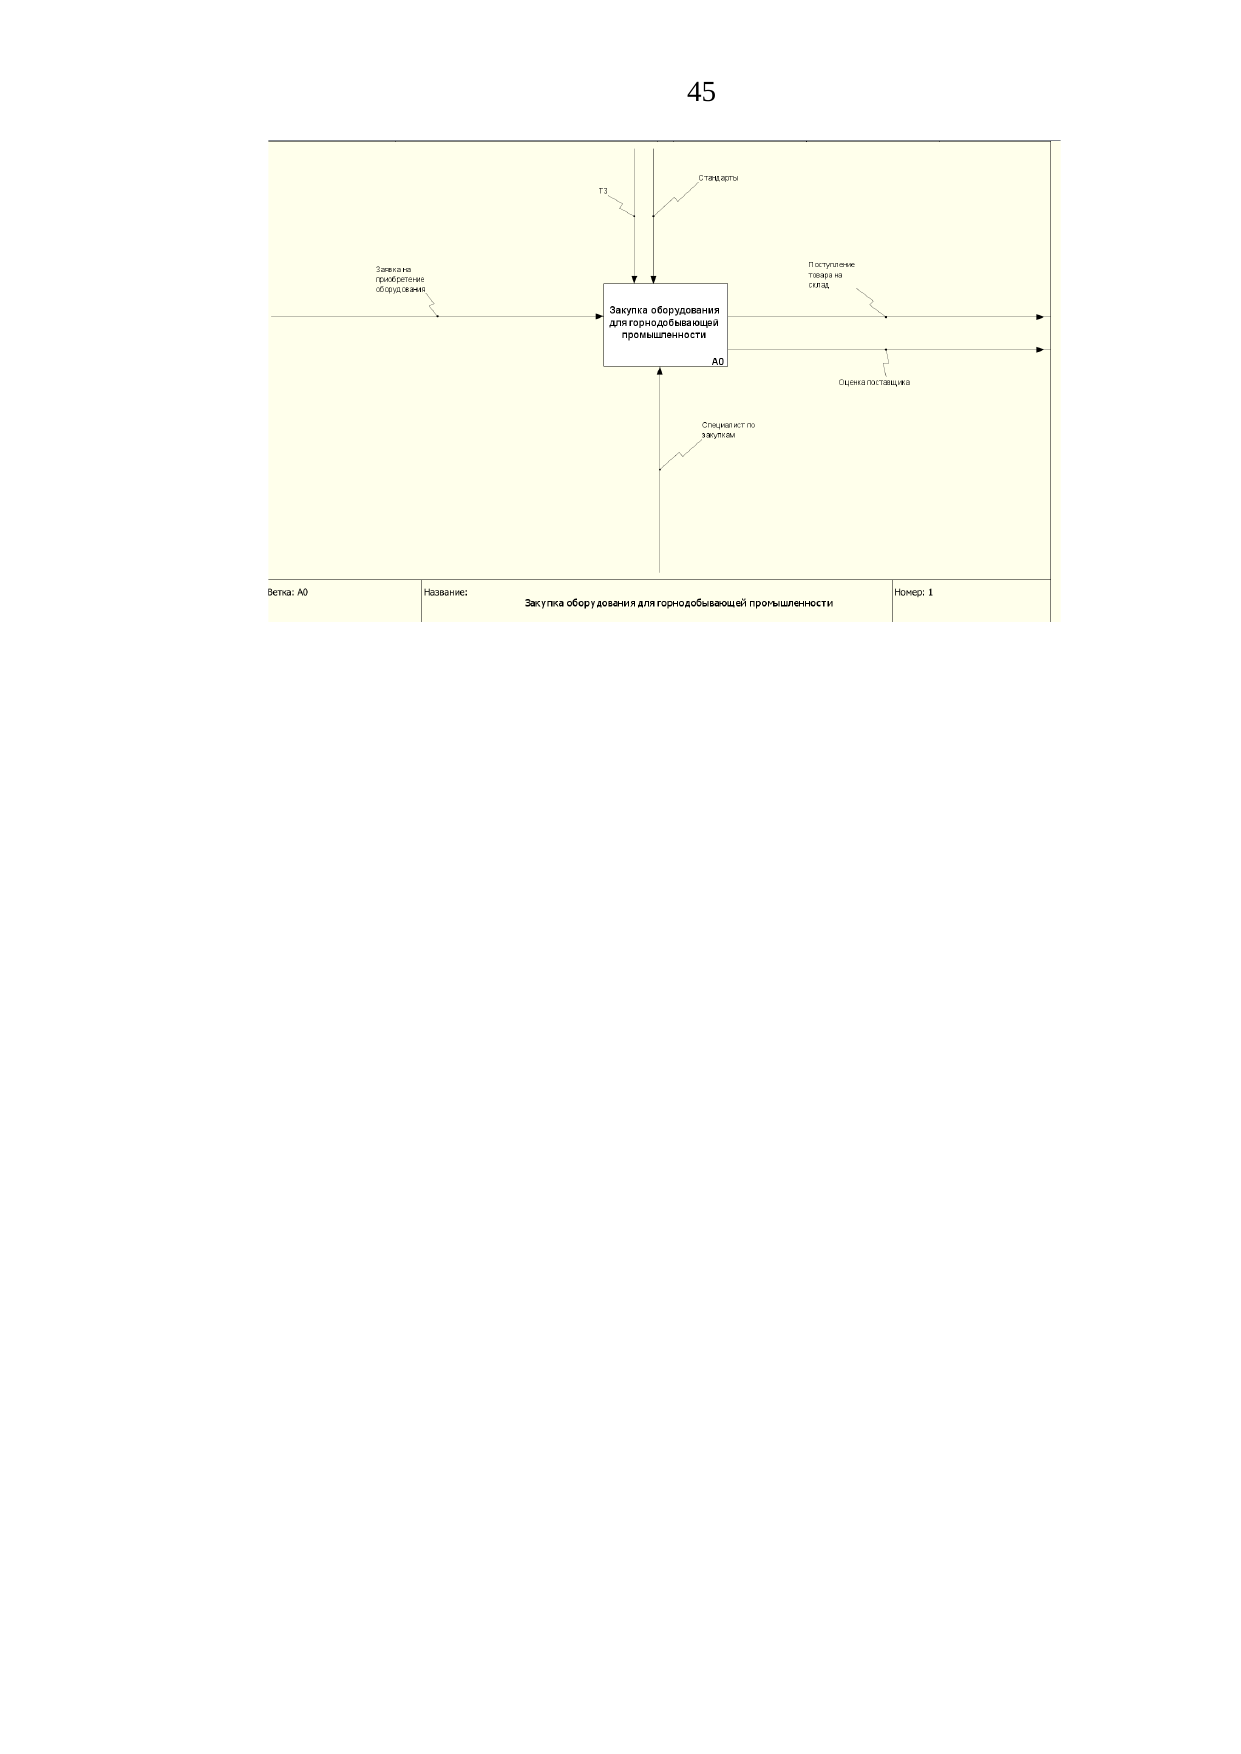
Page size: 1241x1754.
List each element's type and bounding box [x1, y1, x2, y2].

picture [268, 140, 1061, 622]
